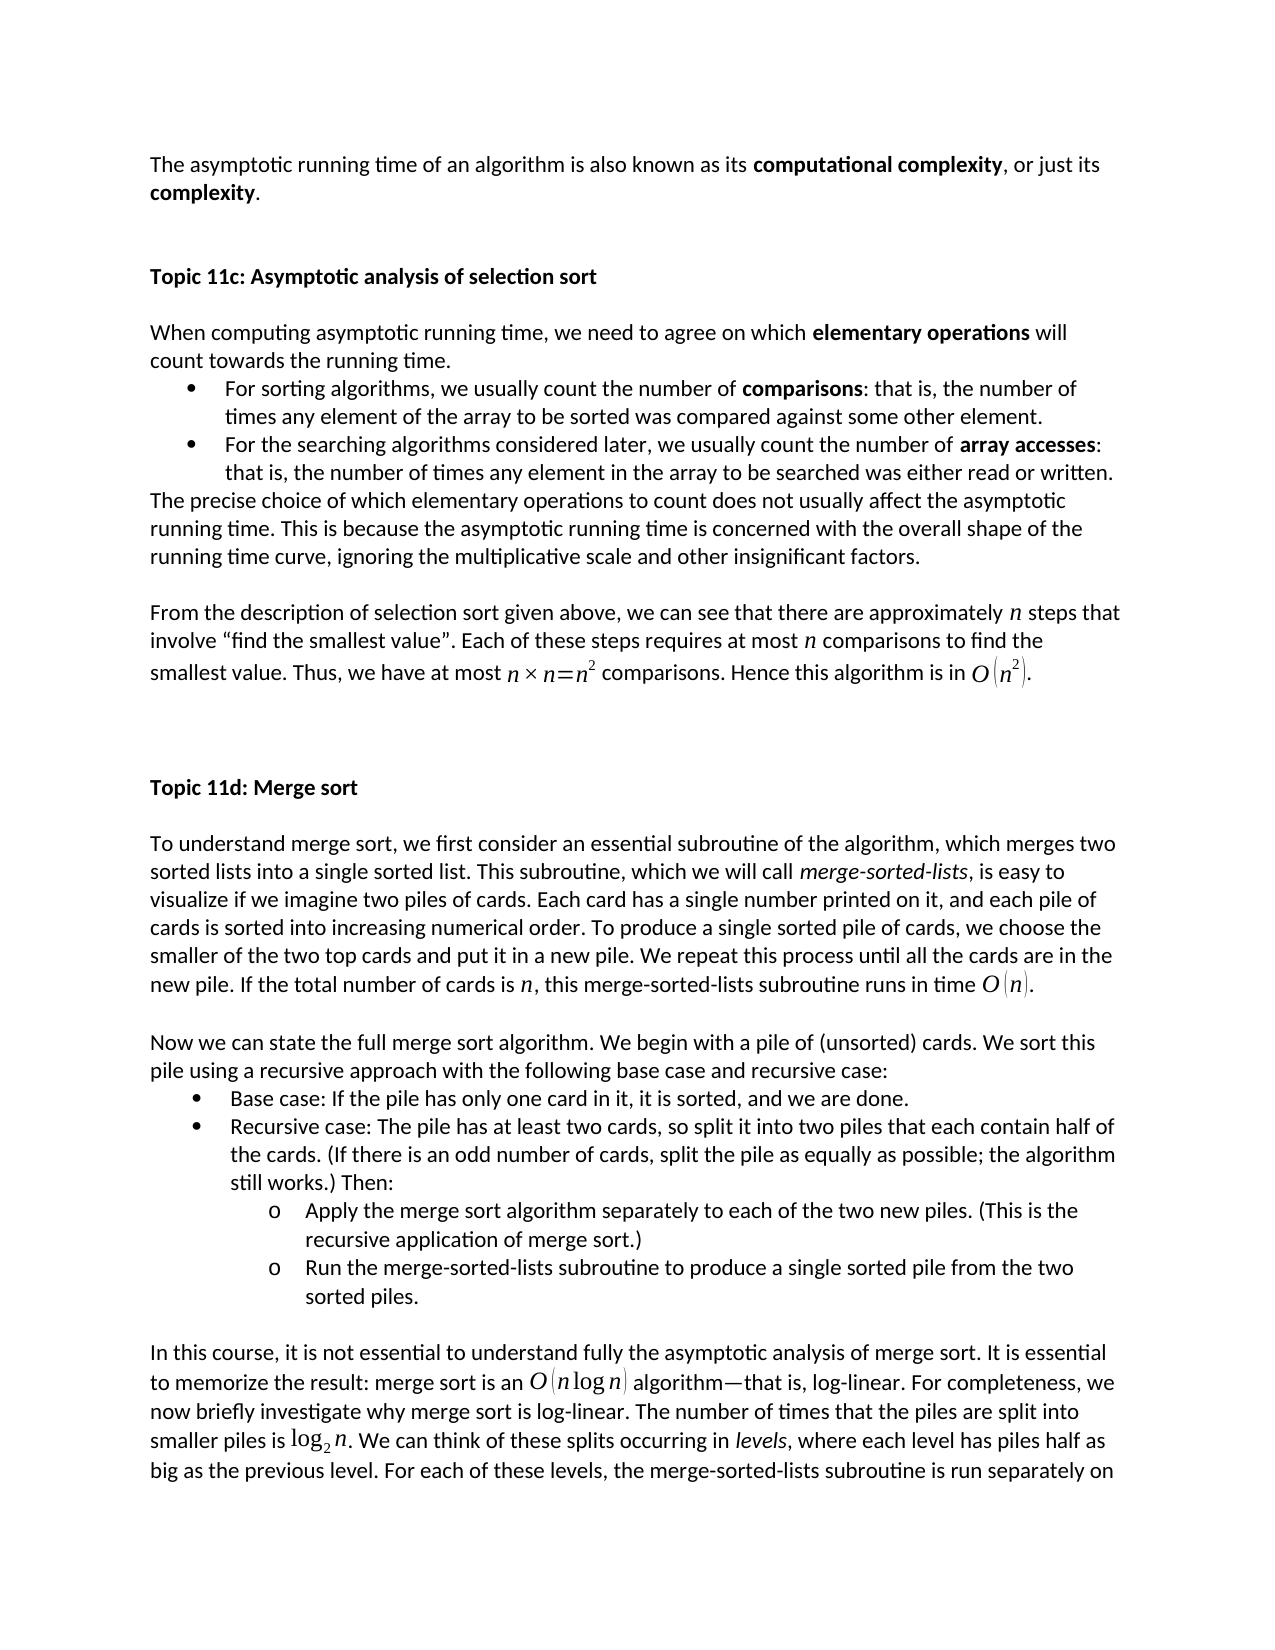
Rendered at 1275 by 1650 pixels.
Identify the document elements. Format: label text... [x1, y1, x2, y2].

text When computing asymptotic running time, we need to agree on which elementary operations will count towards the running time. [150, 318, 1125, 374]
list Apply the merge sort algorithm separately to each of the two new piles. (This is the recursive application of merge sort.) [268, 1196, 1125, 1253]
text Now we can state the full merge sort algorithm. We begin with a pile of (unsorted) cards. We sort this pile using a recursive approach with the following base case and recursive case: [150, 1028, 1125, 1084]
list For the searching algorithms considered later, we usually count the number of array accesses: that is, the number of times any element in the array to be searched was either read or written. [187, 430, 1125, 486]
list Run the merge-sorted-lists subroutine to produce a single sorted pile from the two sorted piles. [268, 1253, 1125, 1310]
text The precise choice of which elementary operations to count does not usually affect the asymptotic running time. This is because the asymptotic running time is concerned with the overall shape of the running time curve, ignoring the multiplicative scale and other insignificant factors. [150, 486, 1125, 570]
list Base case: If the pile has only one card in it, it is sorted, and we are done. [193, 1084, 1125, 1112]
list For sorting algorithms, we usually count the number of comparisons: that is, the number of times any element of the array to be sorted was compared against some other element. [187, 374, 1125, 430]
text Topic 11c: Asymptotic analysis of selection sort [150, 262, 1125, 290]
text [150, 1338, 1125, 1484]
text From the description of selection sort given above, we can see that there are approximately steps that involve “find the smallest value”. Each of these steps requires at most comparisons to find the smallest value. Thus, we have at most comparisons. Hence this algorithm is in . [150, 598, 1125, 689]
text To understand merge sort, we first consider an essential subroutine of the algorithm, which merges two sorted lists into a single sorted list. This subroutine, which we will call merge-sorted-lists, is easy to visualize if we imagine two piles of cards. Each card has a single number printed on it, and each pile of cards is sorted into increasing numerical order. To produce a single sorted pile of cards, we choose the smaller of the two top cards and put it in a new pile. We repeat this process until all the cards are in the new pile. If the total number of cards is , this merge-sorted-lists subroutine runs in time . [150, 829, 1125, 1000]
list Recursive case: The pile has at least two cards, so split it into two piles that each contain half of the cards. (If there is an odd number of cards, split the pile as equally as possible; the algorithm still works.) Then: [193, 1112, 1125, 1196]
text The asymptotic running time of an algorithm is also known as its computational complexity, or just its complexity. [150, 150, 1125, 206]
text Topic 11d: Merge sort [150, 773, 1125, 801]
